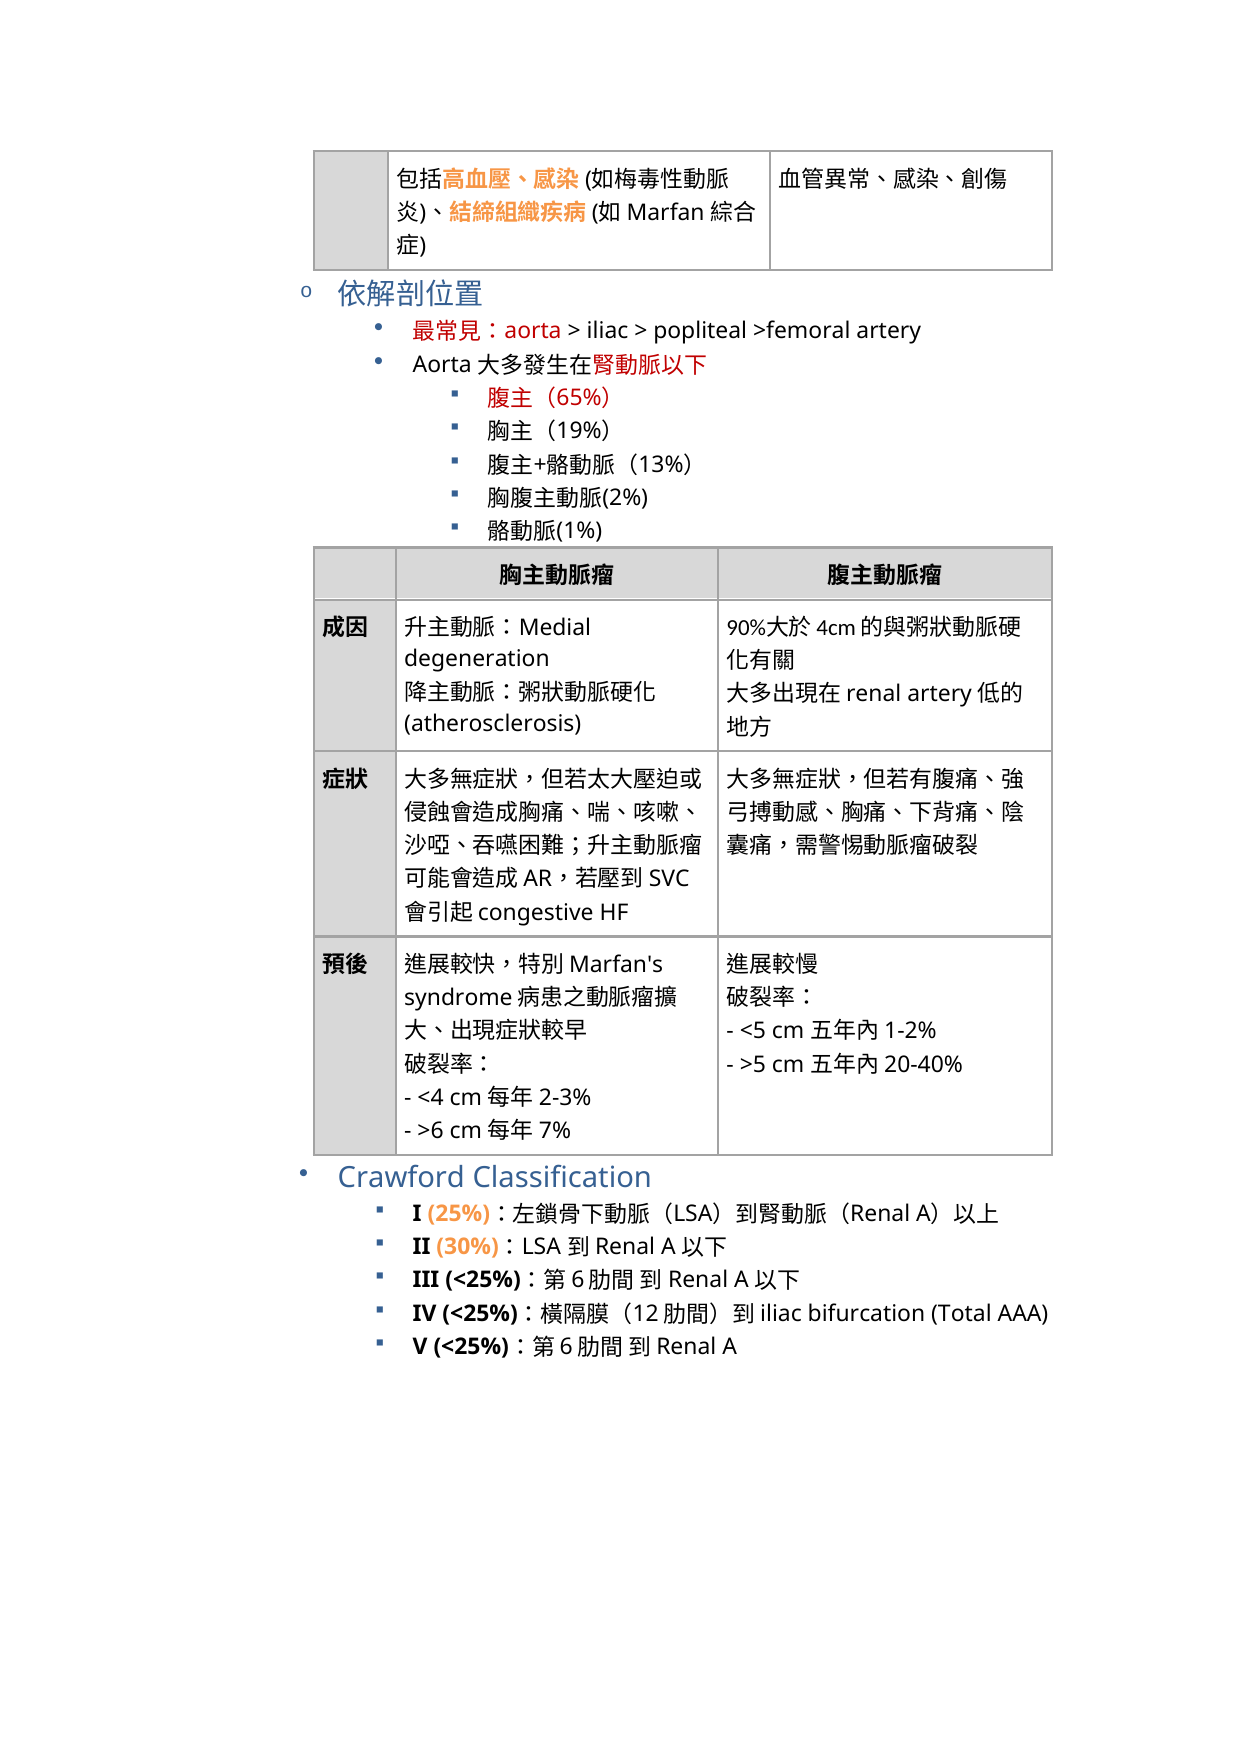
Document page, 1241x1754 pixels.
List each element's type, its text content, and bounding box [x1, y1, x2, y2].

list 依解剖位置 [300, 271, 1053, 313]
list Crawford Classification [300, 1156, 1053, 1196]
list I (25%)：左鎖骨下動脈（LSA）到腎動脈（Renal A）以上 [375, 1196, 1053, 1229]
list Aorta 大多發生在腎動脈以下 [375, 346, 1053, 380]
table_header 胸主動脈瘤 [397, 549, 717, 598]
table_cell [771, 152, 1051, 269]
table_cell 症狀 [315, 752, 395, 935]
table_cell 進展較快，特別Marfan's syndrome病患之動脈瘤擴大、出現症狀較早 破裂率： - <4 cm 每年 2-3% - >6 cm 每年 7% [397, 938, 717, 1154]
list 最常見：aorta > iliac > popliteal >femoral artery [375, 313, 1053, 346]
table_cell 升主動脈：Medial degeneration 降主動脈：粥狀動脈硬化 (atherosclerosis) [397, 601, 717, 750]
list III (<25%)：第6肋間 到 Renal A 以下 [375, 1262, 1053, 1296]
table_cell 預後 [315, 938, 395, 1154]
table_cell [389, 152, 769, 269]
list 胸主（19%） [450, 413, 1053, 446]
table_cell 進展較慢 破裂率： - <5 cm 五年內 1-2% - >5 cm 五年內 20-40% [719, 938, 1051, 1154]
table_header 腹主動脈瘤 [719, 549, 1051, 598]
list 胸腹主動脈(2%) [450, 480, 1053, 513]
table_cell 大多無症狀，但若太大壓迫或侵蝕會造成胸痛、喘、咳嗽、沙啞、吞嚥困難；升主動脈瘤可能會造成AR，若壓到 SVC 會引起 congestive HF [397, 752, 717, 935]
list IV (<25%)：橫隔膜（12肋間）到 iliac bifurcation (Total AAA) [375, 1296, 1053, 1329]
list V (<25%)：第6肋間 到 Renal A [375, 1329, 1053, 1362]
list 腹主+骼動脈（13%） [450, 446, 1053, 480]
table_cell 病因 [315, 152, 387, 269]
table_header [315, 549, 395, 598]
list 腹主（65%） [450, 380, 1053, 413]
list II (30%)：LSA 到 Renal A 以下 [375, 1229, 1053, 1262]
table_cell 90%大於4cm的與粥狀動脈硬化有關 大多出現在 renal artery 低的地方 [719, 601, 1051, 750]
list 骼動脈(1%) [450, 513, 1053, 546]
table_cell 大多無症狀，但若有腹痛、強弓搏動感、胸痛、下背痛、陰囊痛，需警惕動脈瘤破裂 [719, 752, 1051, 935]
table_cell 成因 [315, 601, 395, 750]
